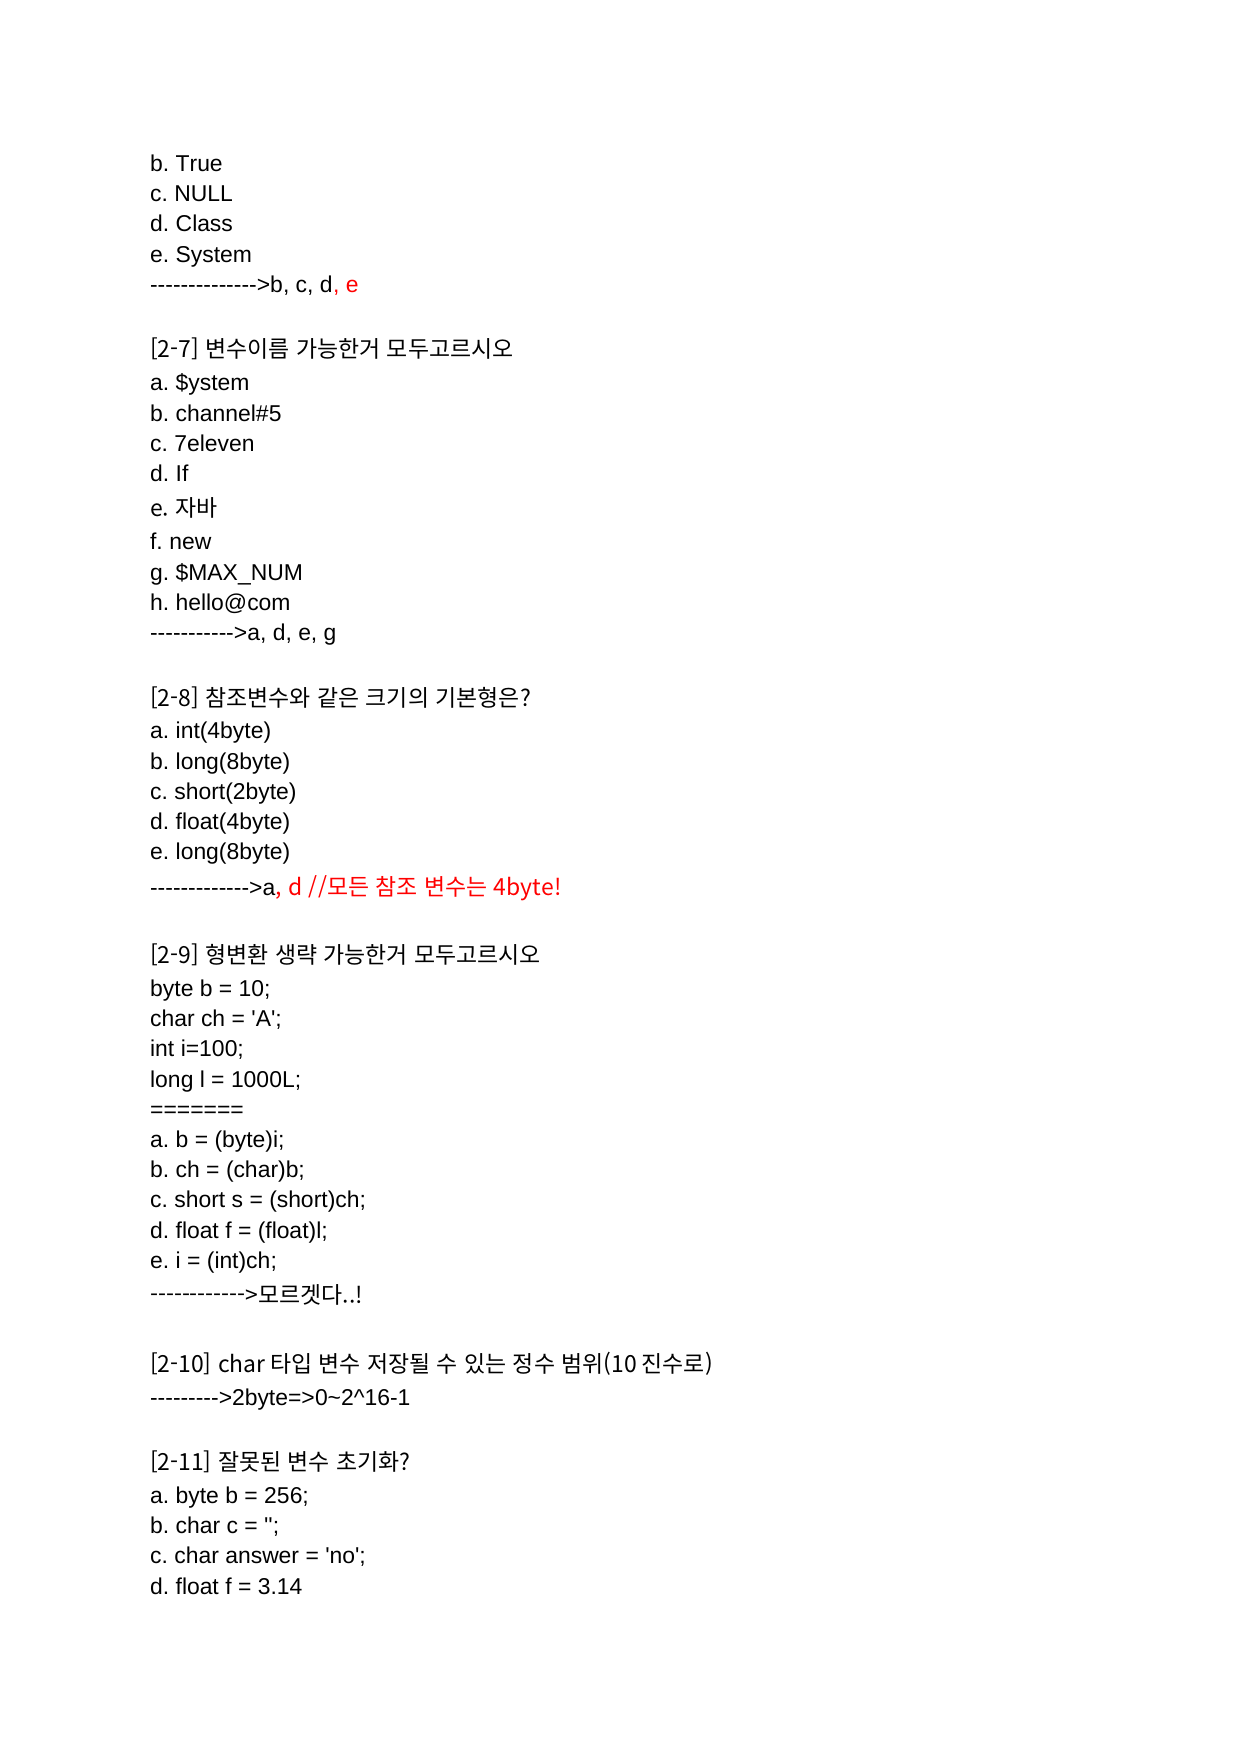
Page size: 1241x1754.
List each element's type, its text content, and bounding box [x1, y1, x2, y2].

text ----------->a, d, e, g [150, 619, 1090, 645]
text --------->2byte=>0~2^16-1 [150, 1383, 1090, 1410]
text ------------>모르겟다..! [150, 1277, 1090, 1310]
text int i=100; [150, 1035, 1090, 1062]
text b. long(8byte) [150, 748, 1090, 774]
text c. NULL [150, 180, 1090, 207]
text f. new [150, 528, 1090, 555]
text [2-9] 형변환 생략 가능한거 모두고르시오 [150, 937, 1090, 970]
text a. $ystem [150, 369, 1090, 396]
text d. float f = 3.14 [150, 1573, 1090, 1599]
text b. channel#5 [150, 399, 1090, 426]
text h. hello@com [150, 589, 1090, 615]
text e. long(8byte) [150, 838, 1090, 865]
text e. i = (int)ch; [150, 1247, 1090, 1273]
text [2-10] char타입 변수 저장될 수 있는 정수 범위(10진수로) [150, 1345, 1090, 1379]
text d. float(4byte) [150, 808, 1090, 834]
text b. ch = (char)b; [150, 1156, 1090, 1183]
text b. char c = ''; [150, 1512, 1090, 1539]
text byte b = 10; [150, 975, 1090, 1001]
text d. Class [150, 210, 1090, 237]
text a. byte b = 256; [150, 1482, 1090, 1508]
text e. 자바 [150, 490, 1090, 523]
text [2-7] 변수이름 가능한거 모두고르시오 [150, 331, 1090, 364]
text [2-8] 참조변수와 같은 크기의 기본형은? [150, 679, 1090, 713]
text ------------->a, d //모든 참조 변수는 4byte! [150, 868, 1090, 902]
text e. System [150, 241, 1090, 267]
text d. float f = (float)l; [150, 1217, 1090, 1243]
text a. int(4byte) [150, 717, 1090, 744]
text b. True [150, 150, 1090, 176]
text c. short(2byte) [150, 778, 1090, 804]
text long l = 1000L; [150, 1066, 1090, 1092]
text char ch = 'A'; [150, 1005, 1090, 1032]
text g. $MAX_NUM [150, 558, 1090, 585]
text -------------->b, c, d, e [150, 271, 1090, 297]
text a. b = (byte)i; [150, 1126, 1090, 1152]
text c. char answer = 'no'; [150, 1542, 1090, 1569]
text [2-11] 잘못된 변수 초기화? [150, 1444, 1090, 1477]
text c. short s = (short)ch; [150, 1186, 1090, 1213]
text c. 7eleven [150, 430, 1090, 456]
text d. If [150, 460, 1090, 486]
text ======= [150, 1096, 1090, 1122]
